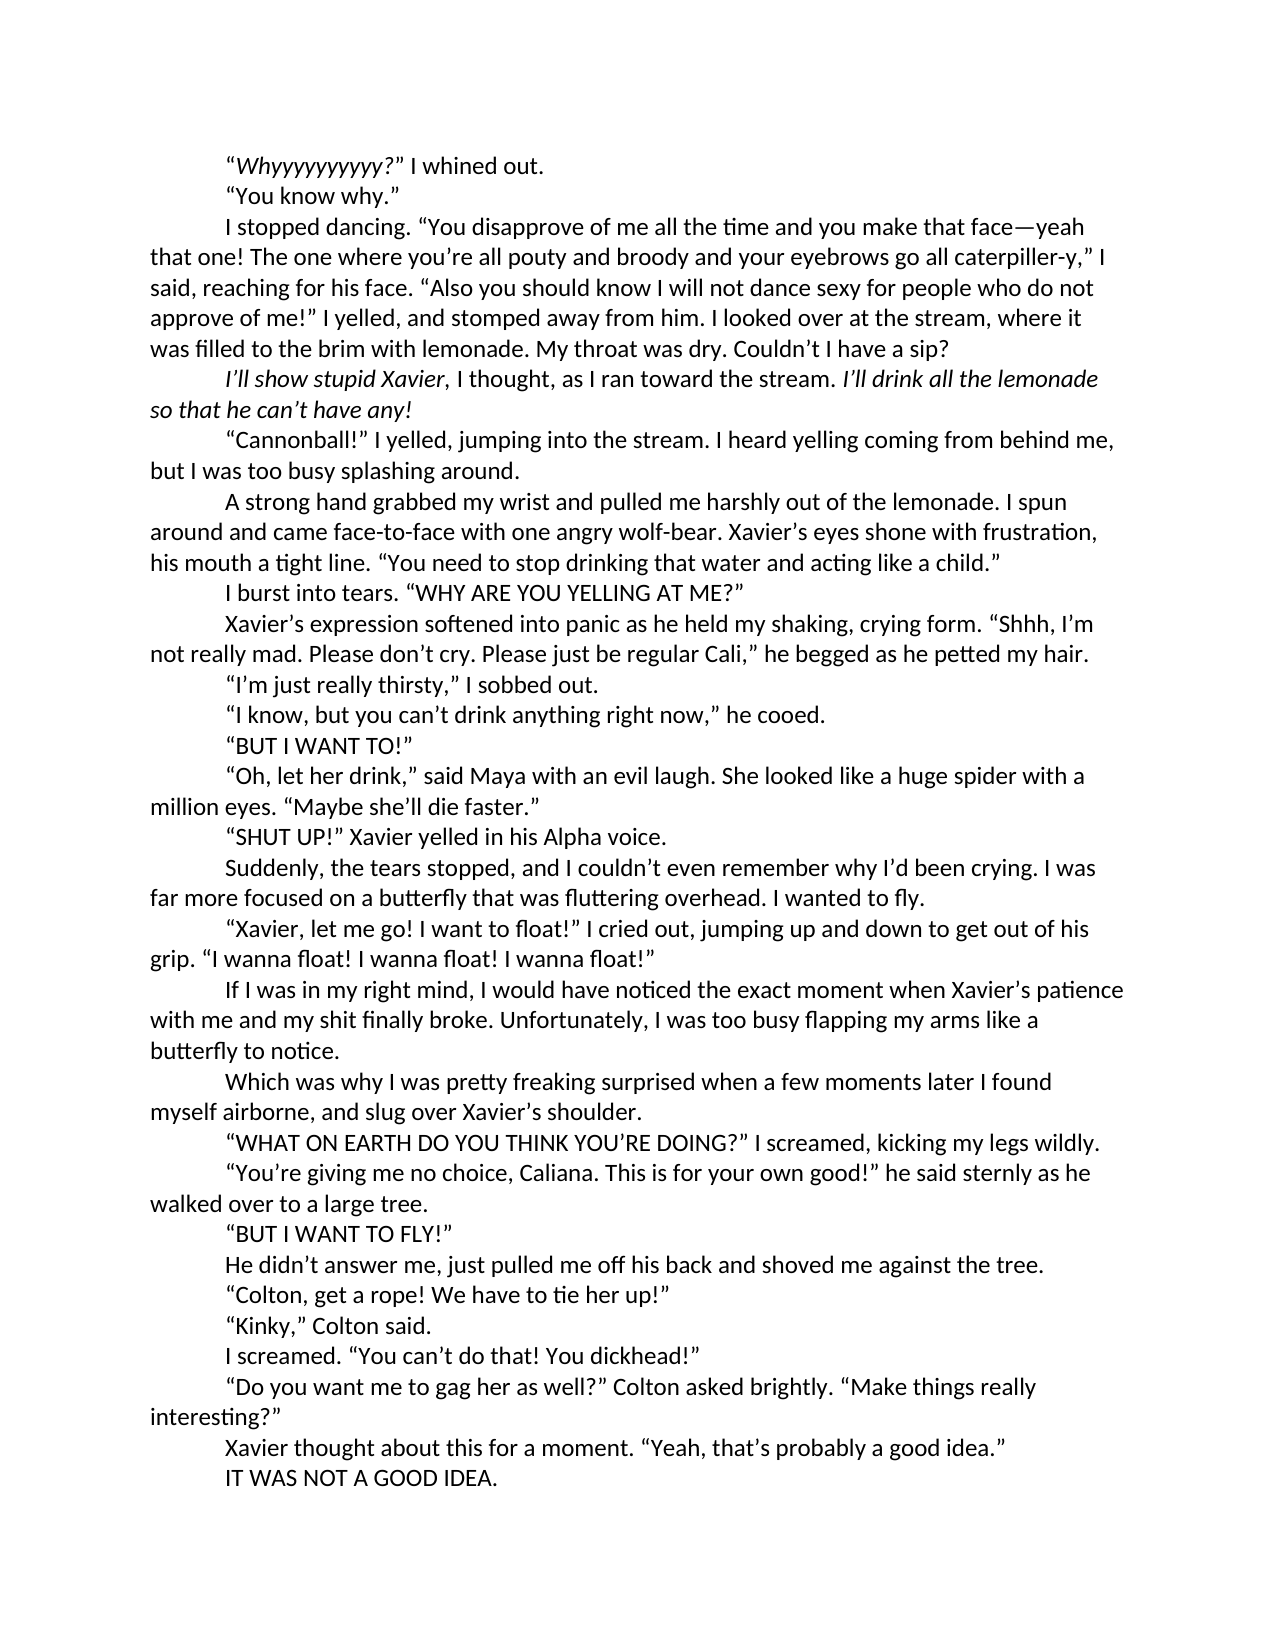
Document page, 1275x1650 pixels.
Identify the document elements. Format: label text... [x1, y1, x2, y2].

text “Cannonball!” I yelled, jumping into the stream. I heard yelling coming from behind me, but I was too busy splashing around. [150, 425, 1125, 486]
text “I’m just really thirsty,” I sobbed out. [150, 669, 1125, 699]
text If I was in my right mind, I would have noticed the exact moment when Xavier’s patience with me and my shit finally broke. Unfortunately, I was too busy flapping my arms like a butterfly to notice. [150, 974, 1125, 1066]
text “Whyyyyyyyyyy?” I whined out. [150, 150, 1125, 181]
text I screamed. “You can’t do that! You dickhead!” [150, 1340, 1125, 1371]
text “BUT I WANT TO!” [150, 730, 1125, 760]
text “Xavier, let me go! I want to float!” I cried out, jumping up and down to get out of his grip. “I wanna float! I wanna float! I wanna float!” [150, 913, 1125, 974]
text “Do you want me to gag her as well?” Colton asked brightly. “Make things really interesting?” [150, 1371, 1125, 1432]
text “You’re giving me no choice, Caliana. This is for your own good!” he said sternly as he walked over to a large tree. [150, 1157, 1125, 1218]
text “You know why.” [150, 181, 1125, 211]
text He didn’t answer me, just pulled me off his back and shoved me against the tree. [150, 1249, 1125, 1279]
text A strong hand grabbed my wrist and pulled me harshly out of the lemonade. I spun around and came face-to-face with one angry wolf-bear. Xavier’s eyes shone with frustration, his mouth a tight line. “You need to stop drinking that water and acting like a child.” [150, 486, 1125, 577]
text “BUT I WANT TO FLY!” [150, 1218, 1125, 1249]
text “Kinky,” Colton said. [150, 1310, 1125, 1340]
text “Oh, let her drink,” said Maya with an evil laugh. She looked like a huge spider with a million eyes. “Maybe she’ll die faster.” [150, 760, 1125, 821]
text Suddenly, the tears stopped, and I couldn’t even remember why I’d been crying. I was far more focused on a butterfly that was fluttering overhead. I wanted to fly. [150, 852, 1125, 913]
text Which was why I was pretty freaking surprised when a few moments later I found myself airborne, and slug over Xavier’s shoulder. [150, 1066, 1125, 1127]
text “Colton, get a rope! We have to tie her up!” [150, 1279, 1125, 1310]
text Xavier’s expression softened into panic as he held my shaking, crying form. “Shhh, I’m not really mad. Please don’t cry. Please just be regular Cali,” he begged as he petted my hair. [150, 608, 1125, 669]
text I stopped dancing. “You disapprove of me all the time and you make that face—yeah that one! The one where you’re all pouty and broody and your eyebrows go all caterpiller-y,” I said, reaching for his face. “Also you should know I will not dance sexy for people who do not approve of me!” I yelled, and stomped away from him. I looked over at the stream, where it was filled to the brim with lemonade. My throat was dry. Couldn’t I have a sip? [150, 211, 1125, 364]
text Xavier thought about this for a moment. “Yeah, that’s probably a good idea.” [150, 1432, 1125, 1462]
text “SHUT UP!” Xavier yelled in his Alpha voice. [150, 821, 1125, 852]
text I burst into tears. “WHY ARE YOU YELLING AT ME?” [150, 577, 1125, 608]
text “I know, but you can’t drink anything right now,” he cooed. [150, 699, 1125, 730]
text I’ll show stupid Xavier, I thought, as I ran toward the stream. I’ll drink all the lemonade so that he can’t have any! [150, 364, 1125, 425]
text IT WAS NOT A GOOD IDEA. [150, 1462, 1125, 1493]
text “WHAT ON EARTH DO YOU THINK YOU’RE DOING?” I screamed, kicking my legs wildly. [150, 1127, 1125, 1157]
